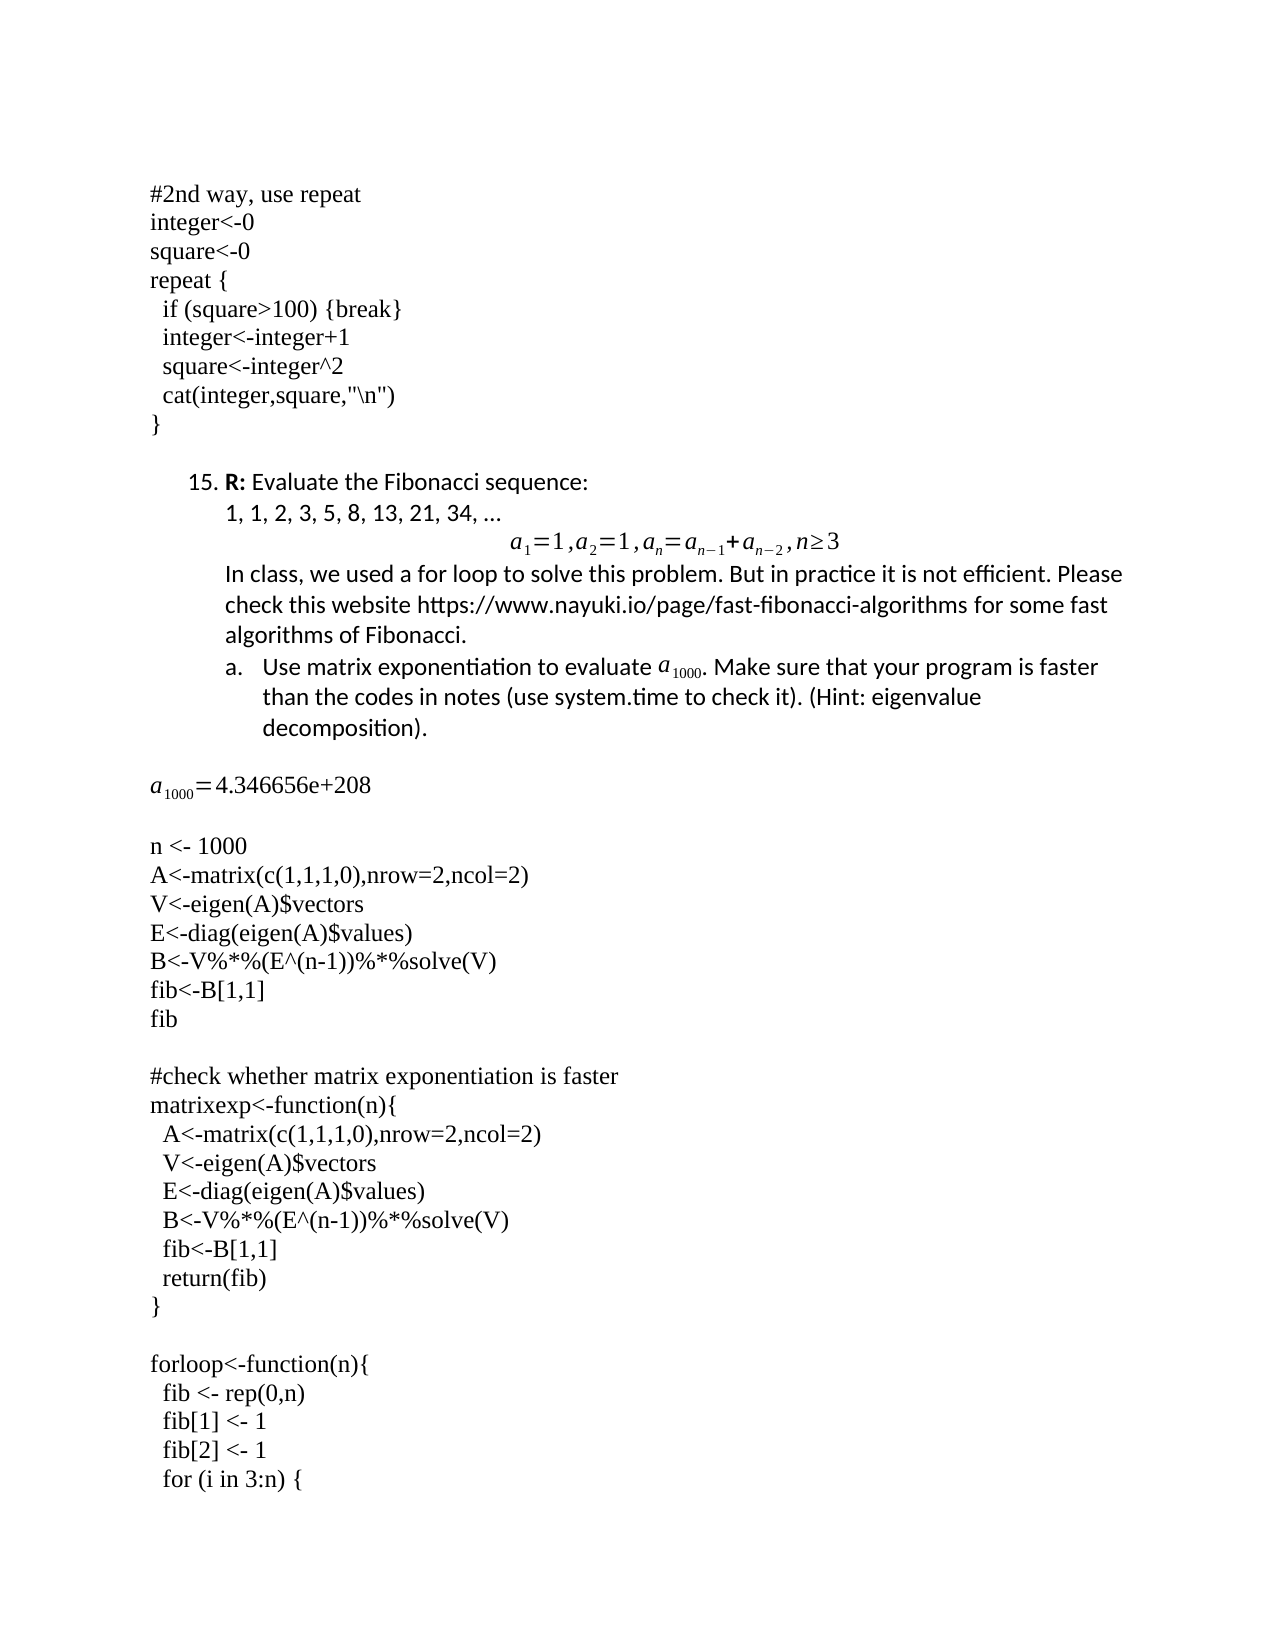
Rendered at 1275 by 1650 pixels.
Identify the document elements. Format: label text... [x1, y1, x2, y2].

text V<-eigen(A)$vectors [150, 1148, 1125, 1176]
text fib<-B[1,1] [150, 975, 1125, 1004]
text fib [150, 1004, 1125, 1033]
text fib <- rep(0,n) [150, 1378, 1125, 1406]
text In class, we used a for loop to solve this problem. But in practice it is not efficient. Please check this website https://www.nayuki.io/page/fast-fibonacci-algorithms for some fast algorithms of Fibonacci. [225, 559, 1125, 650]
text for (i in 3:n) { [150, 1464, 1125, 1493]
text A<-matrix(c(1,1,1,0),nrow=2,ncol=2) [150, 1119, 1125, 1148]
text matrixexp<-function(n){ [150, 1090, 1125, 1119]
text B<-V%*%(E^(n-1))%*%solve(V) [150, 946, 1125, 975]
text B<-V%*%(E^(n-1))%*%solve(V) [150, 1205, 1125, 1234]
list R: Evaluate the Fibonacci sequence: [187, 466, 1125, 497]
text #2nd way, use repeat [150, 179, 1125, 207]
text return(fib) [150, 1263, 1125, 1291]
text A<-matrix(c(1,1,1,0),nrow=2,ncol=2) [150, 860, 1125, 889]
text fib[2] <- 1 [150, 1435, 1125, 1464]
text fib[1] <- 1 [150, 1406, 1125, 1435]
text n <- 1000 [150, 831, 1125, 860]
text } [150, 1291, 1125, 1320]
text integer<-integer+1 [150, 322, 1125, 351]
text cat(integer,square,"\n") [150, 380, 1125, 409]
text if (square>100) {break} [150, 294, 1125, 322]
text } [150, 409, 1125, 437]
text #check whether matrix exponentiation is faster [150, 1061, 1125, 1090]
text repeat { [150, 265, 1125, 294]
list Use matrix exponentiation to evaluate . Make sure that your program is faster than the codes in notes (use system.time to check it). (Hint: eigenvalue decomposition). [225, 650, 1125, 743]
text E<-diag(eigen(A)$values) [150, 918, 1125, 946]
text forloop<-function(n){ [150, 1349, 1125, 1378]
text E<-diag(eigen(A)$values) [150, 1176, 1125, 1205]
text square<-0 [150, 236, 1125, 265]
text integer<-0 [150, 207, 1125, 236]
text fib<-B[1,1] [150, 1234, 1125, 1263]
text square<-integer^2 [150, 351, 1125, 380]
list 1, 1, 2, 3, 5, 8, 13, 21, 34, … [225, 497, 1125, 527]
text V<-eigen(A)$vectors [150, 889, 1125, 918]
